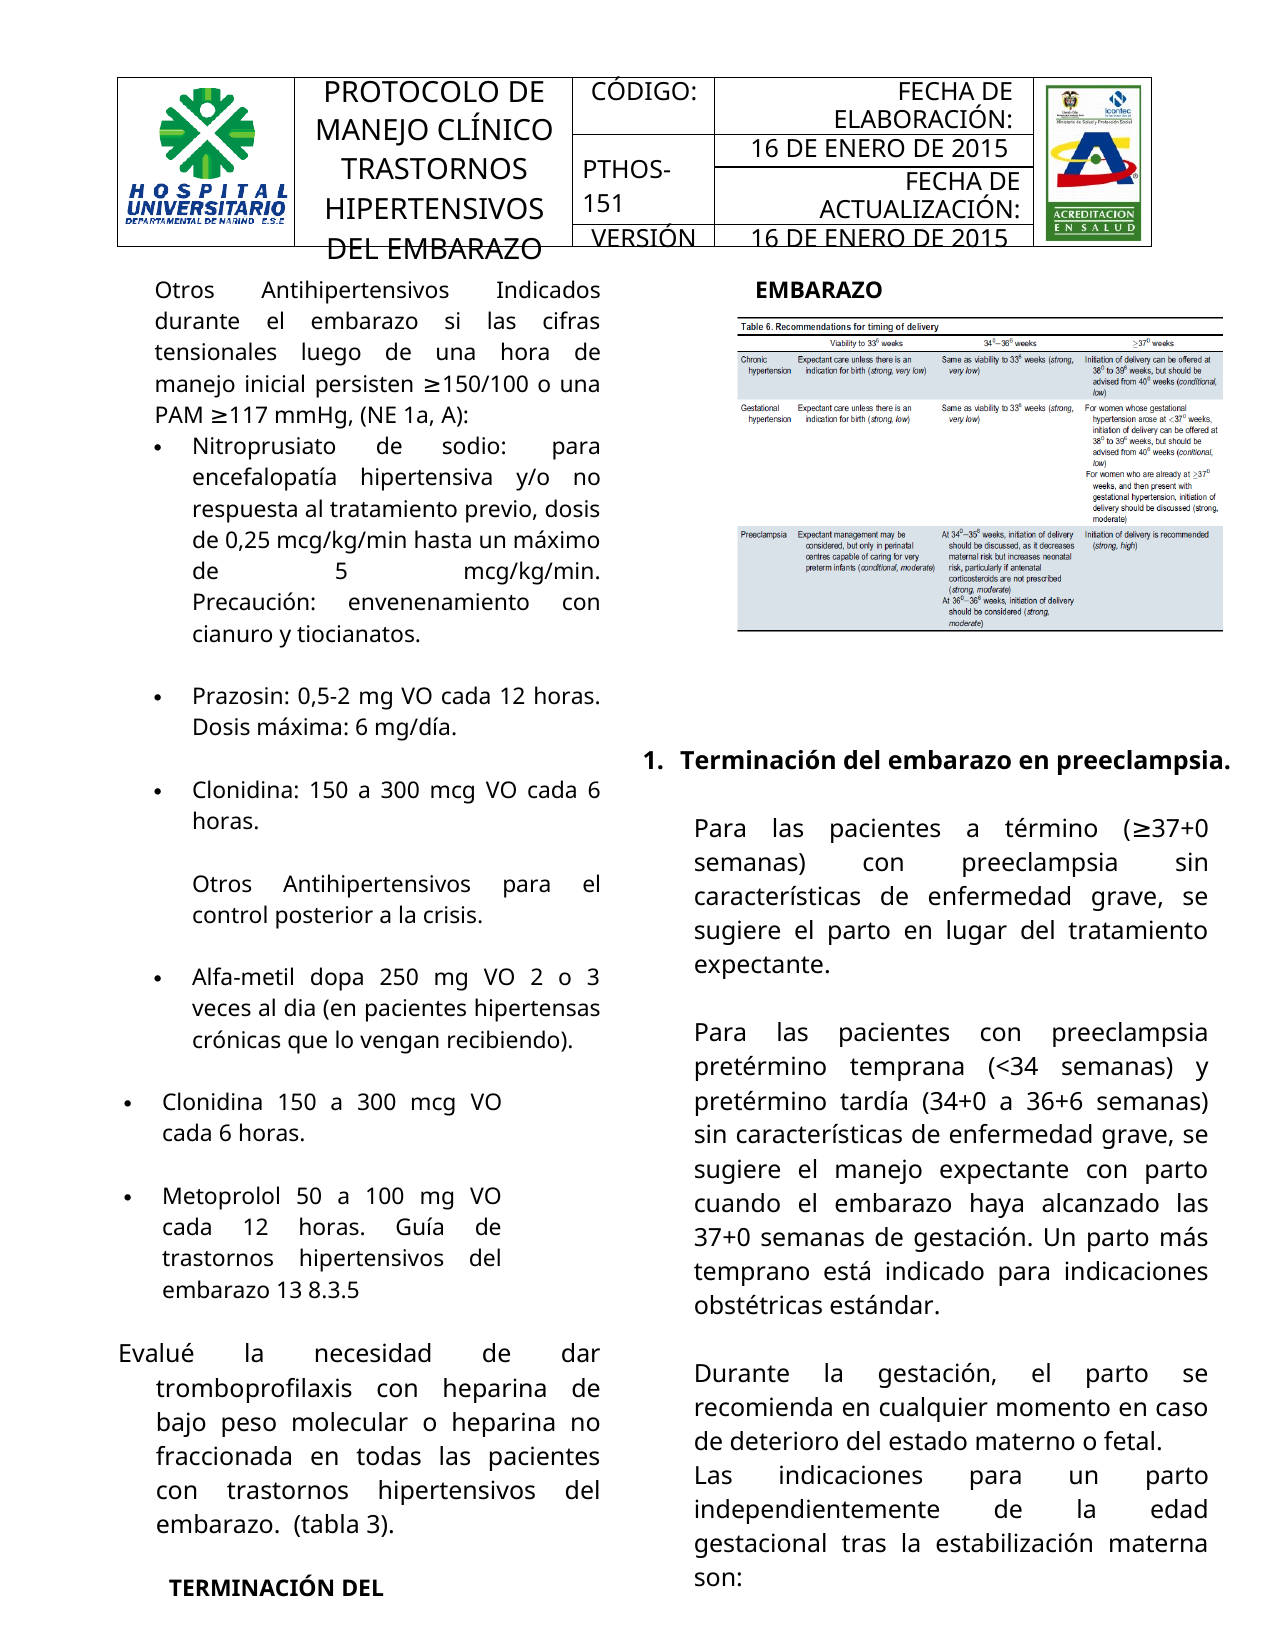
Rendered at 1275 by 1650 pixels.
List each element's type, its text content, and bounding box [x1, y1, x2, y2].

list Clonidina: 150 a 300 mcg VO cada 6 horas. [154, 774, 601, 836]
text Para las pacientes con preeclampsia pretérmino temprana (<34 semanas) y pretérmino tardía (34+0 a 36+6 semanas) sin características de enfermedad grave, se sugiere el manejo expectante con parto cuando el embarazo haya alcanzado las 37+0 semanas de gestación. Un parto más temprano está indicado para indicaciones obstétricas estándar. [693, 1015, 1209, 1322]
text TERMINACIÓN DEL EMBARAZO [169, 1572, 502, 1603]
text Para las pacientes a término (≥37+0 semanas) con preeclampsia sin características de enfermedad grave, se sugiere el parto en lugar del tratamiento expectante. [693, 811, 1209, 981]
list Alfa-metil dopa 250 mg VO 2 o 3 veces al dia (en pacientes hipertensas crónicas que lo vengan recibiendo). [154, 961, 601, 1055]
picture [1045, 85, 1142, 241]
text Durante la gestación, el parto se recomienda en cualquier momento en caso de deterioro del estado materno o fetal. [693, 1356, 1209, 1458]
picture [125, 88, 288, 224]
list Evalué la necesidad de dar tromboprofilaxis con heparina de bajo peso molecular o heparina no fraccionada en todas las pacientes con trastornos hipertensivos del embarazo. (tabla 3). [118, 1336, 601, 1541]
list Otros Antihipertensivos para el control posterior a la crisis. [192, 868, 601, 930]
list Prazosin: 0,5-2 mg VO cada 12 horas. Dosis máxima: 6 mg/día. [154, 680, 601, 742]
list Clonidina 150 a 300 mcg VO cada 6 horas. [124, 1086, 502, 1148]
list Nitroprusiato de sodio: para encefalopatía hipertensiva y/o no respuesta al tratamiento previo, dosis de 0,25 mcg/kg/min hasta un máximo de 5 mcg/kg/min. Precaución: envenenamiento con cianuro y tiocianatos. [154, 430, 601, 649]
list Metoprolol 50 a 100 mg VO cada 12 horas. Guía de trastornos hipertensivos del embarazo 13 8.3.5 [124, 1180, 502, 1305]
text Otros Antihipertensivos Indicados durante el embarazo si las cifras tensionales luego de una hora de manejo inicial persisten ≥150/100 o una PAM ≥117 mmHg, (NE 1a, A): [154, 274, 601, 430]
list Terminación del embarazo en preeclampsia. [642, 742, 1256, 777]
text TERMINACIÓN DEL EMBARAZO [755, 274, 1157, 305]
text Las indicaciones para un parto independientemente de la edad gestacional tras la estabilización materna son: [693, 1458, 1209, 1594]
